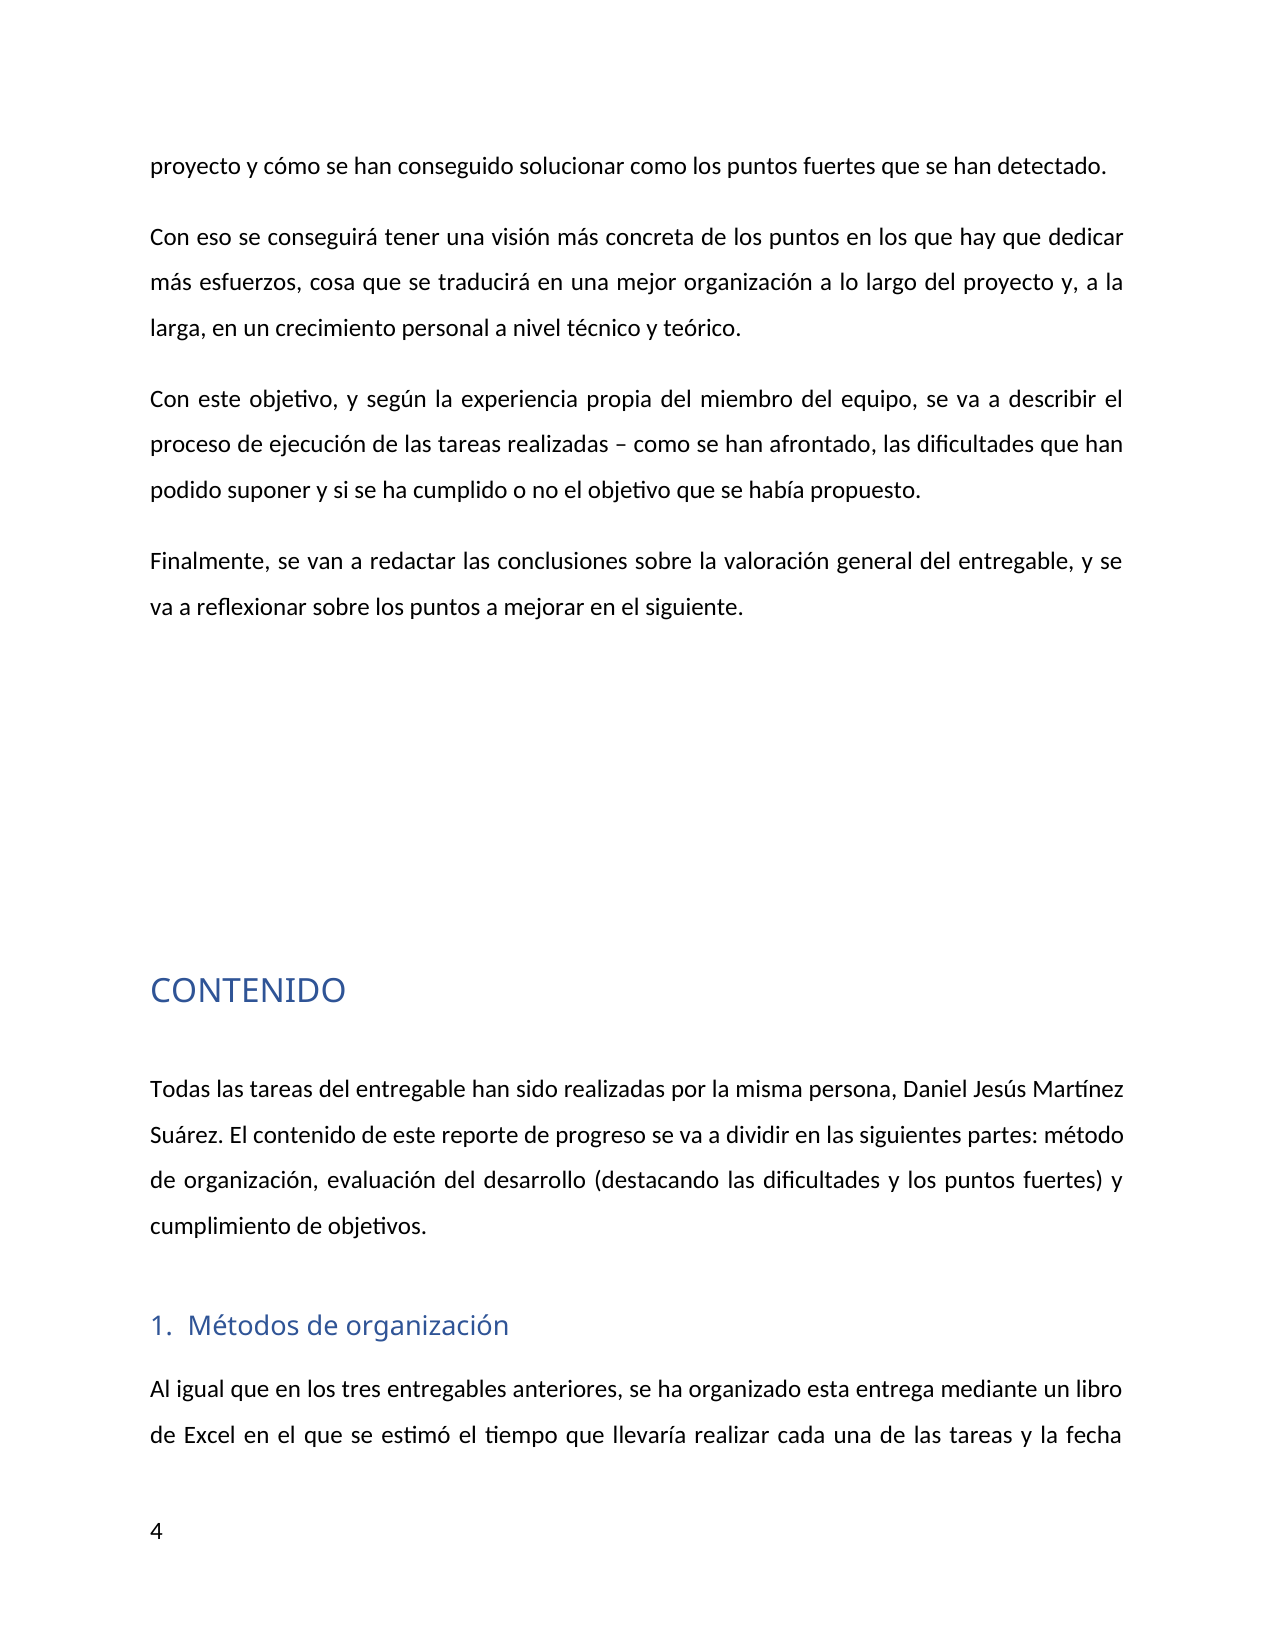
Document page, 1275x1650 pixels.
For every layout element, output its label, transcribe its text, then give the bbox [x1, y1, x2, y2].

text Finalmente, se van a redactar las conclusiones sobre la valoración general del entregable, y se va a reflexionar sobre los puntos a mejorar en el siguiente. [150, 545, 1125, 621]
text Con este objetivo, y según la experiencia propia del miembro del equipo, se va a describir el proceso de ejecución de las tareas realizadas – como se han afrontado, las dificultades que han podido suponer y si se ha cumplido o no el objetivo que se había propuesto. [150, 383, 1125, 505]
text Con eso se conseguirá tener una visión más concreta de los puntos en los que hay que dedicar más esfuerzos, cosa que se traducirá en una mejor organización a lo largo del proyecto y, a la larga, en un crecimiento personal a nivel técnico y teórico. [150, 221, 1125, 343]
text Todas las tareas del entregable han sido realizadas por la misma persona, Daniel Jesús Martínez Suárez. El contenido de este reporte de progreso se va a dividir en las siguientes partes: método de organización, evaluación del desarrollo (destacando las dificultades y los puntos fuertes) y cumplimiento de objetivos. [150, 1073, 1125, 1241]
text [150, 1373, 1125, 1450]
subtitle CONTENIDO [150, 967, 1125, 1012]
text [150, 150, 1125, 181]
subtitle Métodos de organización [150, 1306, 1125, 1343]
